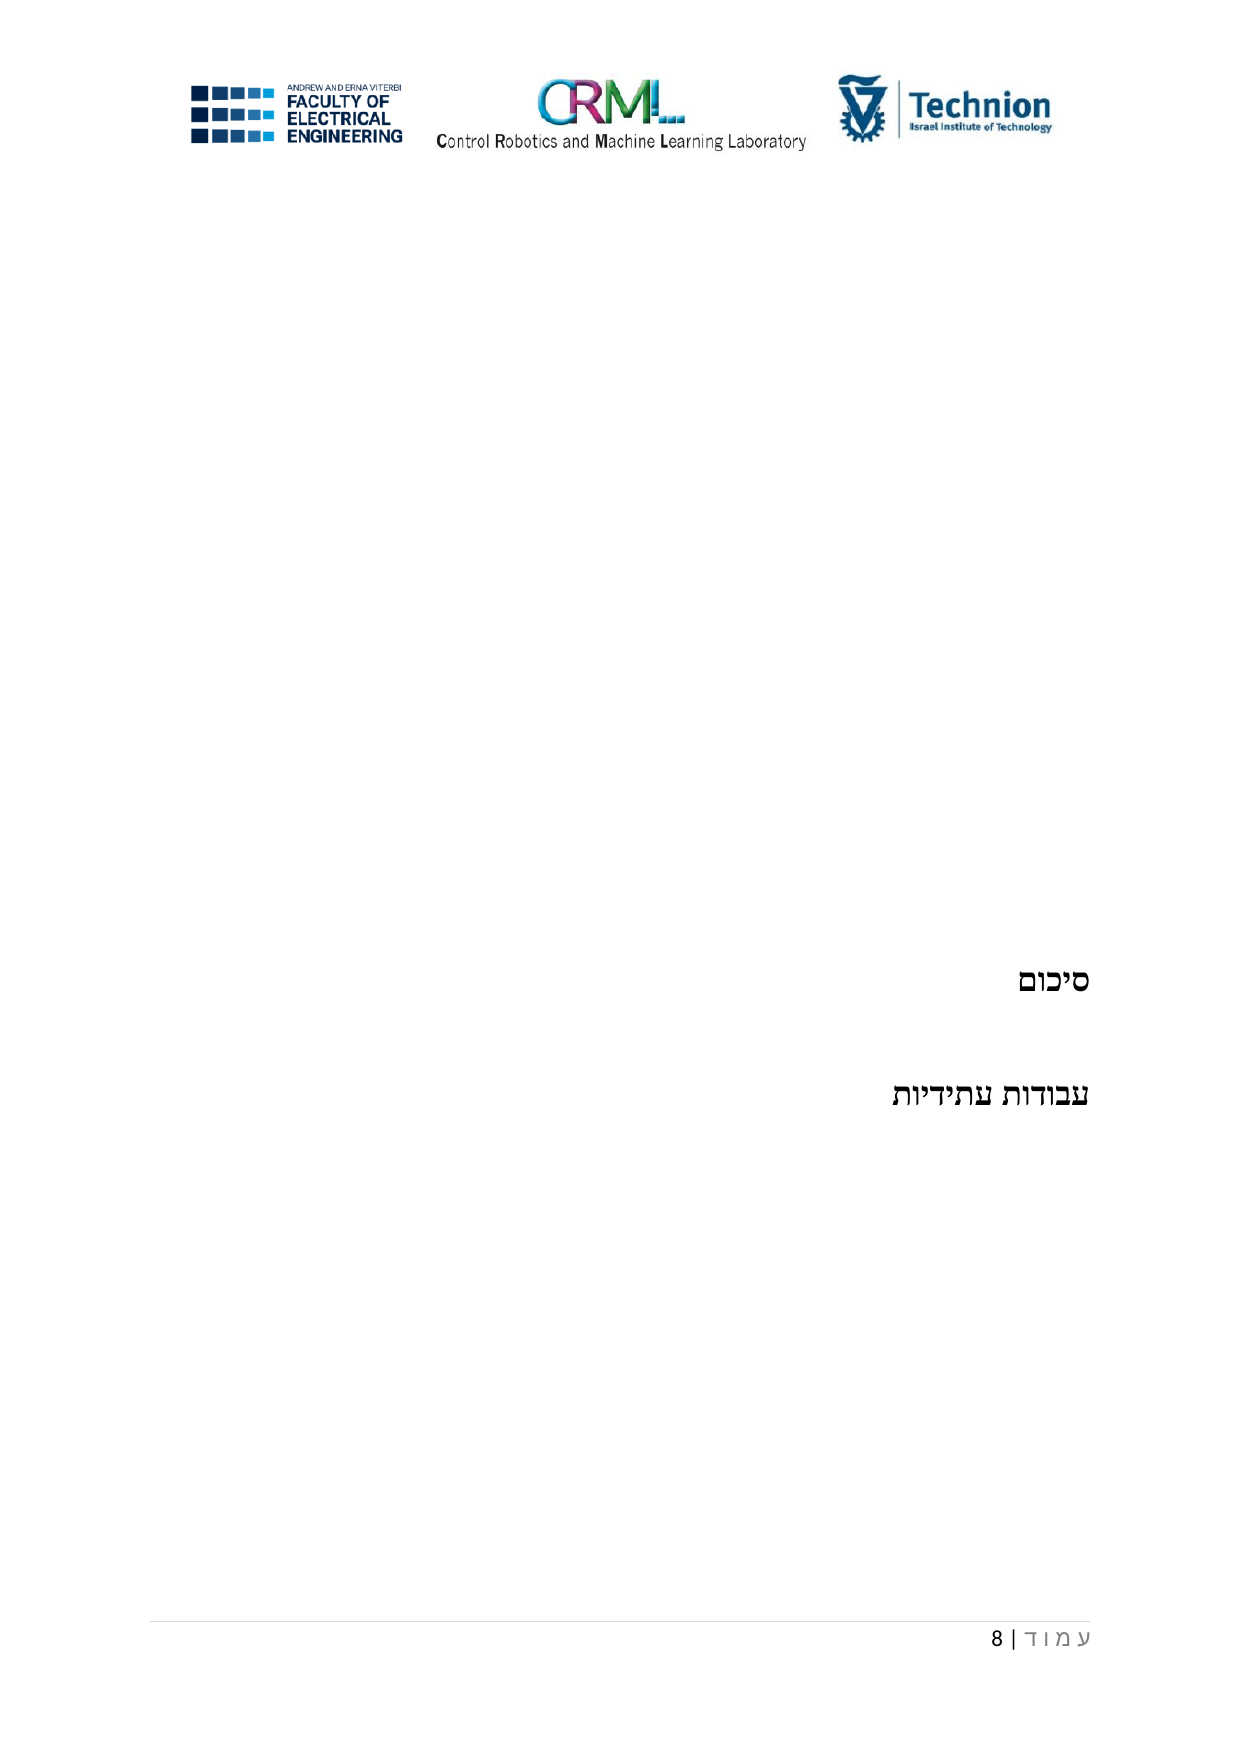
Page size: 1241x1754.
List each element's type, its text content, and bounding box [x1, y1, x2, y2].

text סיכום [150, 928, 1090, 998]
subtitle עבודות עתידיות [150, 1074, 1090, 1113]
picture [150, 41, 1090, 189]
